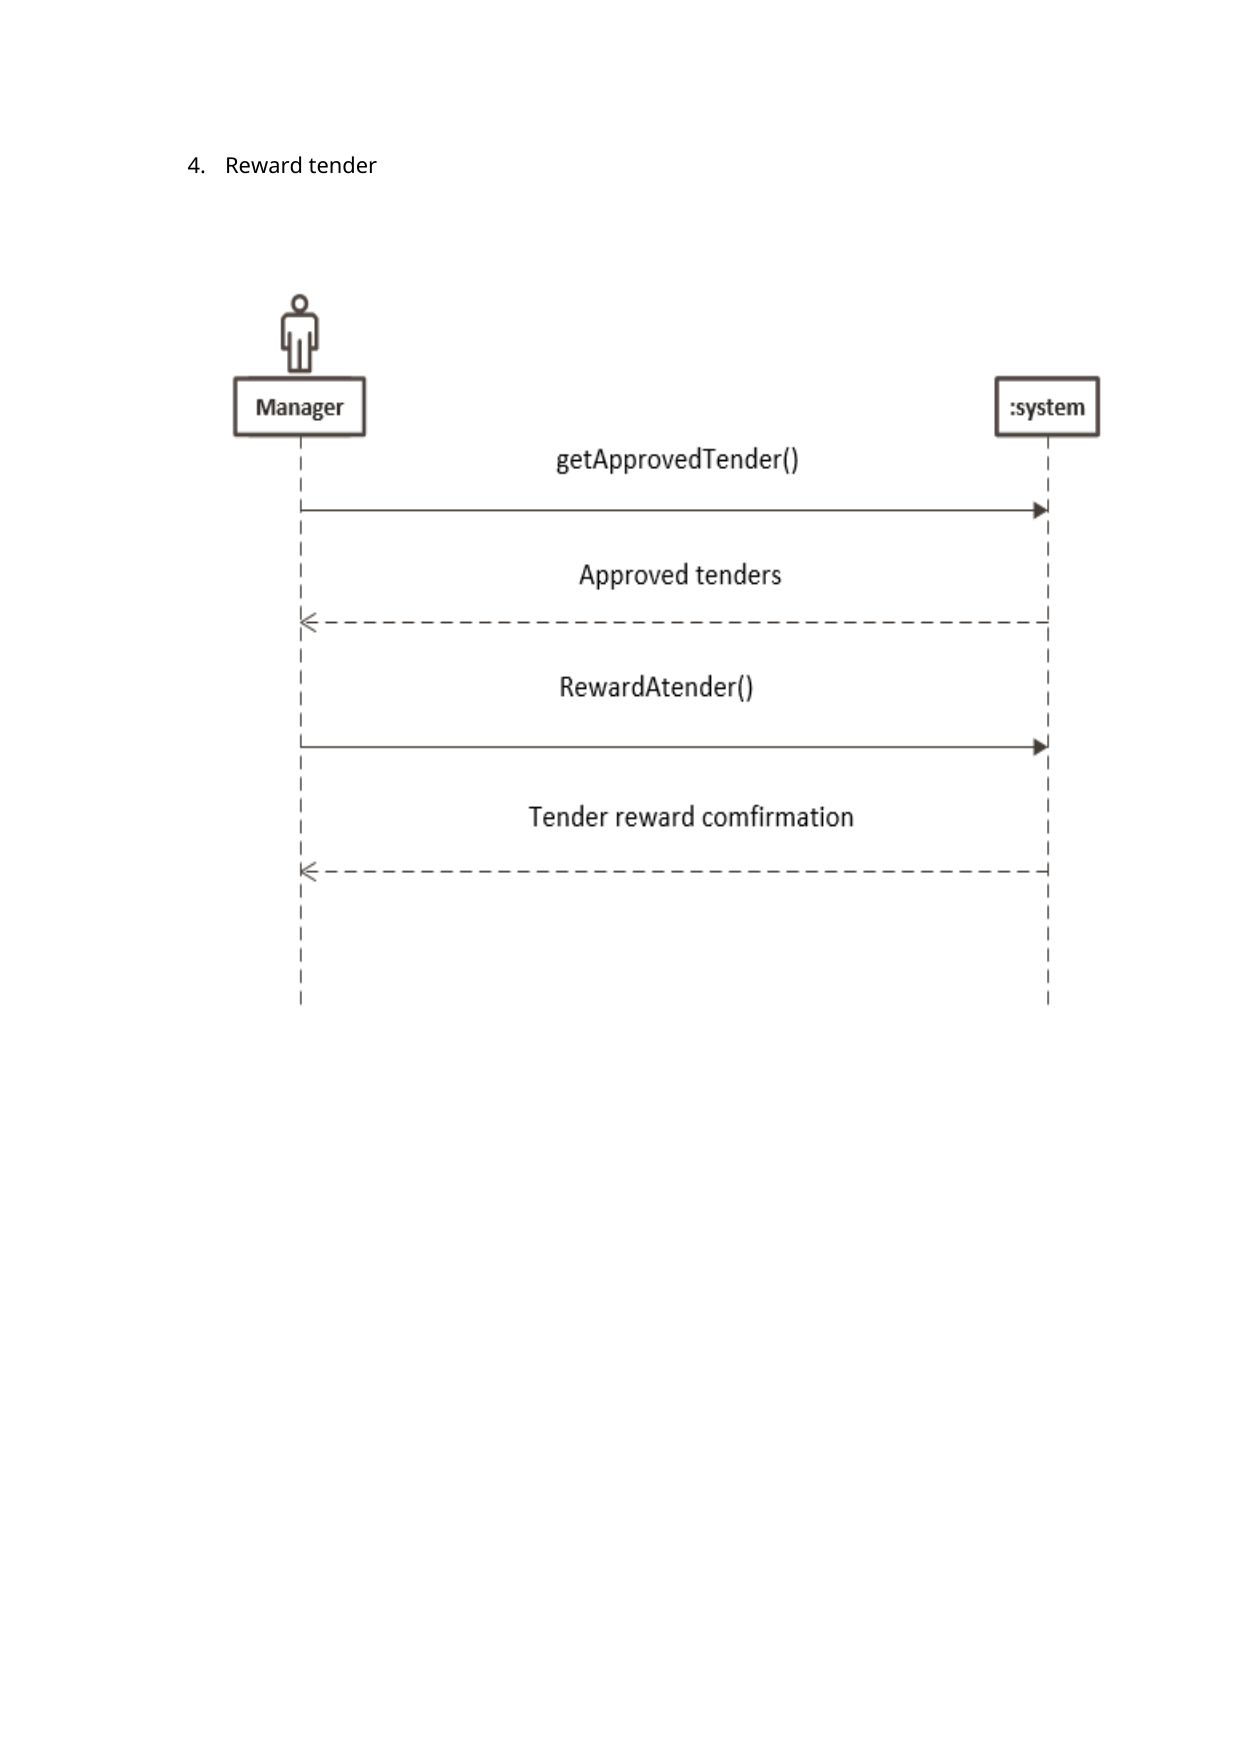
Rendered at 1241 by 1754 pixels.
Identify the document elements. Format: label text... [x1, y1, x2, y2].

list Reward tender [187, 150, 1090, 180]
